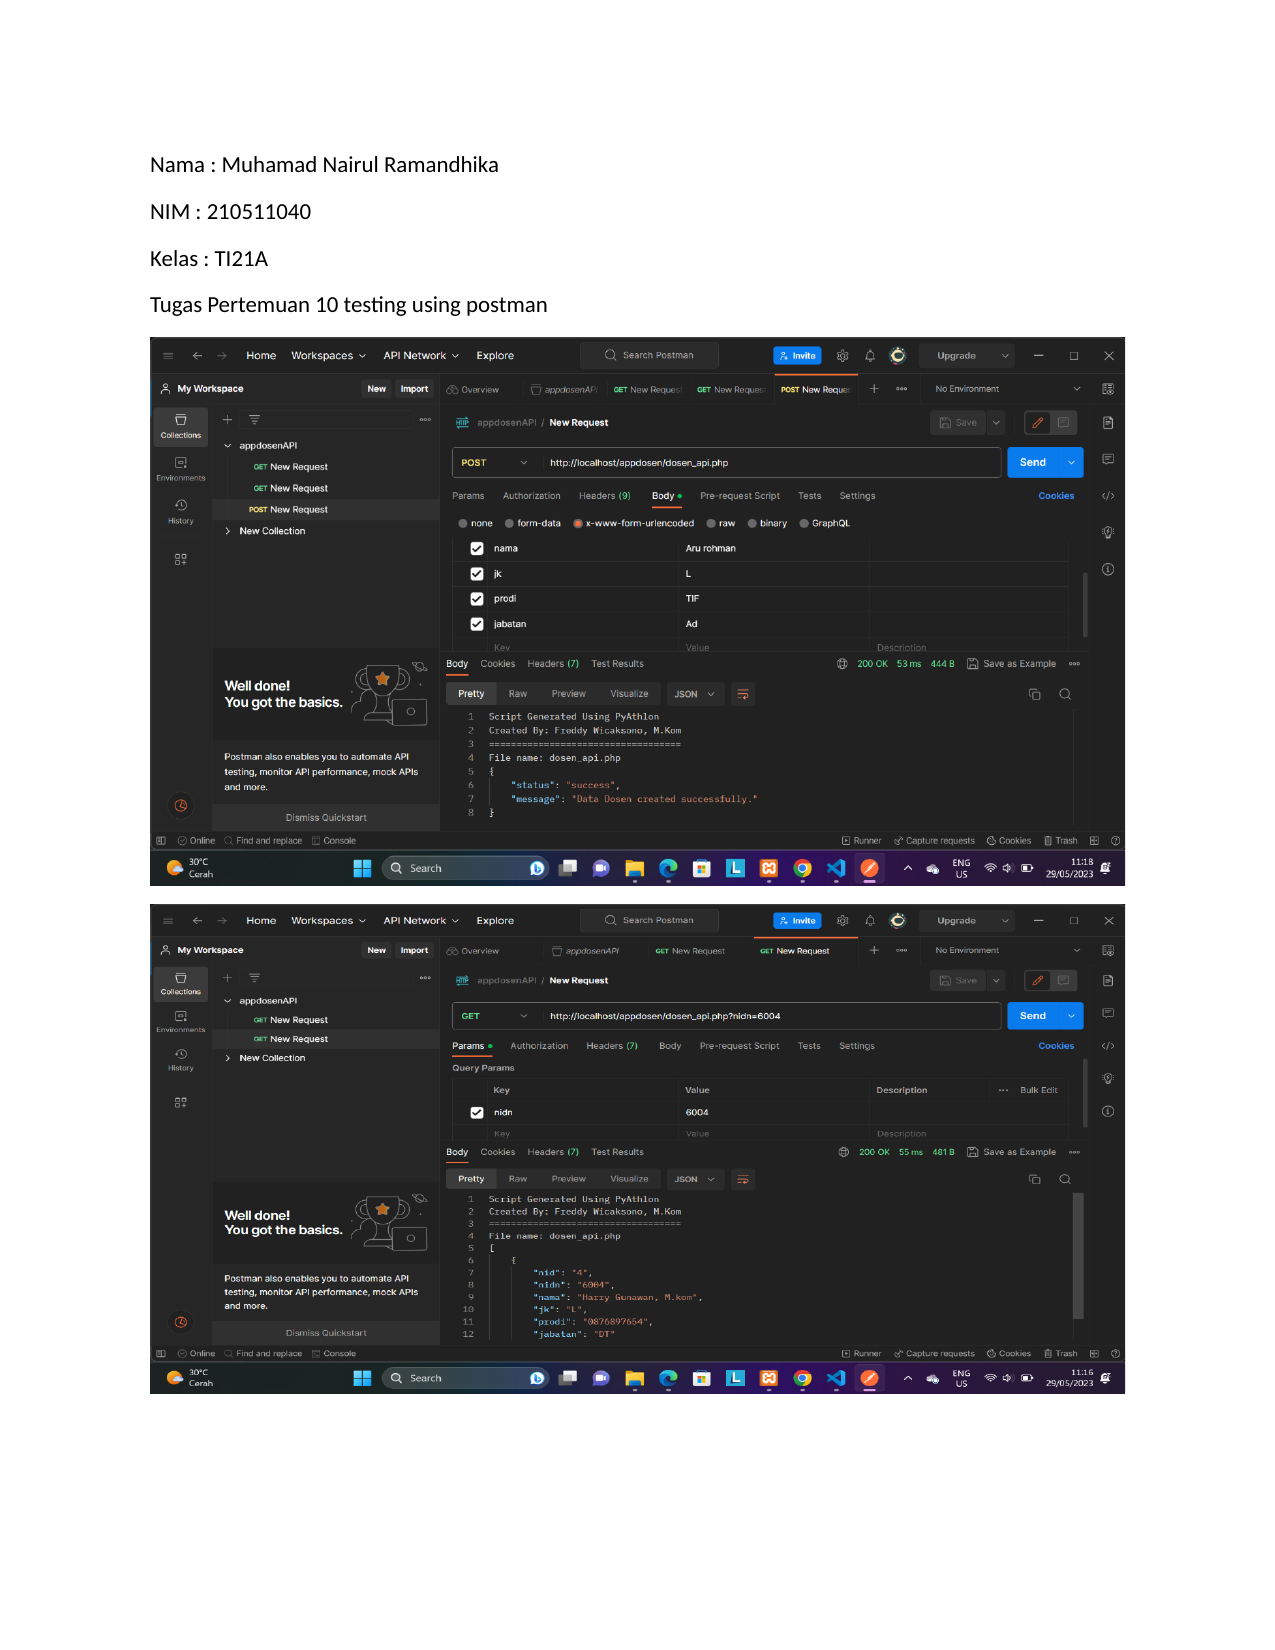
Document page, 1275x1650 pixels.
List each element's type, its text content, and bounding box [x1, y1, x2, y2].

text Kelas : TI21A [150, 244, 1125, 272]
text NIM : 210511040 [150, 197, 1125, 225]
text Nama : Muhamad Nairul Ramandhika [150, 150, 1125, 178]
picture [150, 904, 1125, 1394]
text Tugas Pertemuan 10 testing using postman [150, 291, 1125, 319]
picture [150, 337, 1125, 886]
